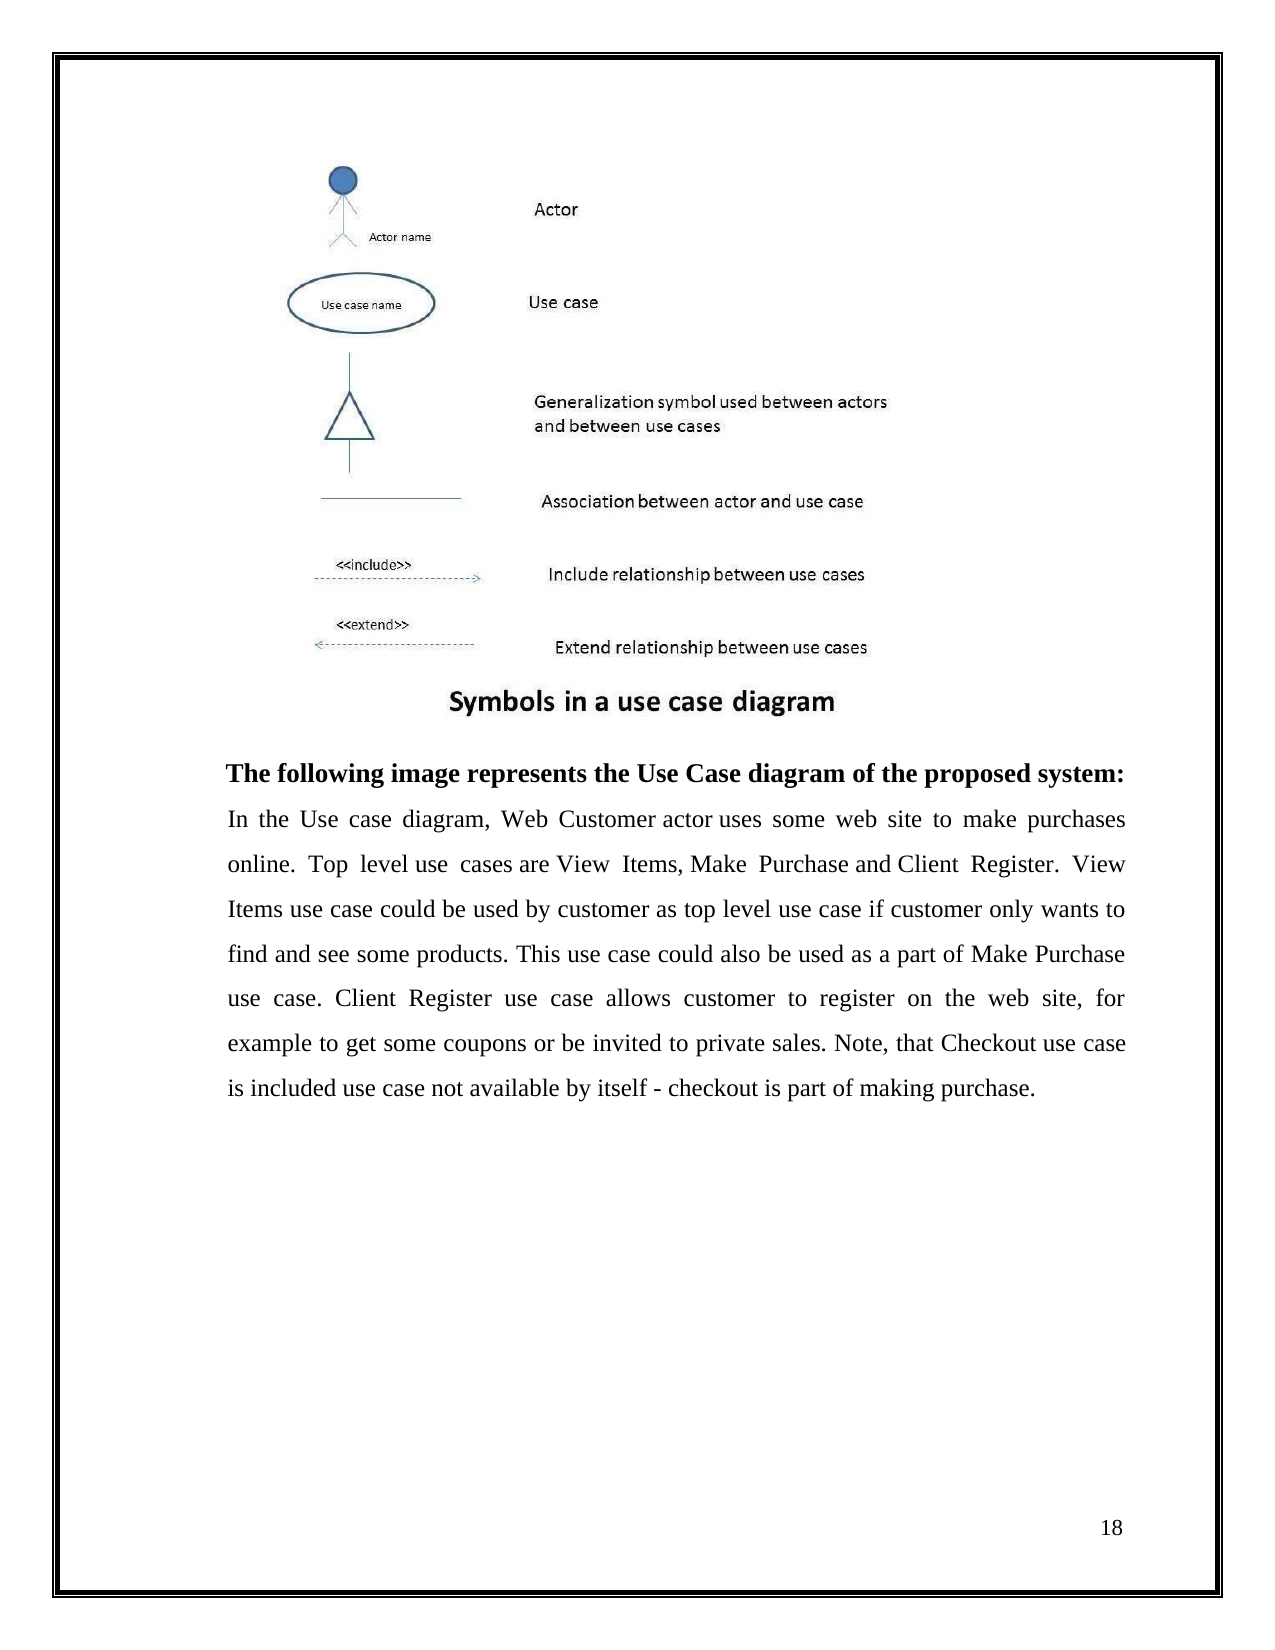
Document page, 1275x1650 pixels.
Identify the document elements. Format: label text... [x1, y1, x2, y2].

picture [280, 153, 891, 717]
text The following image represents the Use Case diagram of the proposed system: In the Use case diagram, Web Customer actor uses some web site to make purchases online. Top level use cases are View Items, Make Purchase and Client Register. View Items use case could be used by customer as top level use case if customer only wants to find and see some products. This use case could also be used as a part of Make Purchase use case. Client Register use case allows customer to register on the web site, for example to get some coupons or be invited to private sales. Note, that Checkout use case is included use case not available by itself - checkout is part of making purchase. [225, 757, 1126, 1102]
